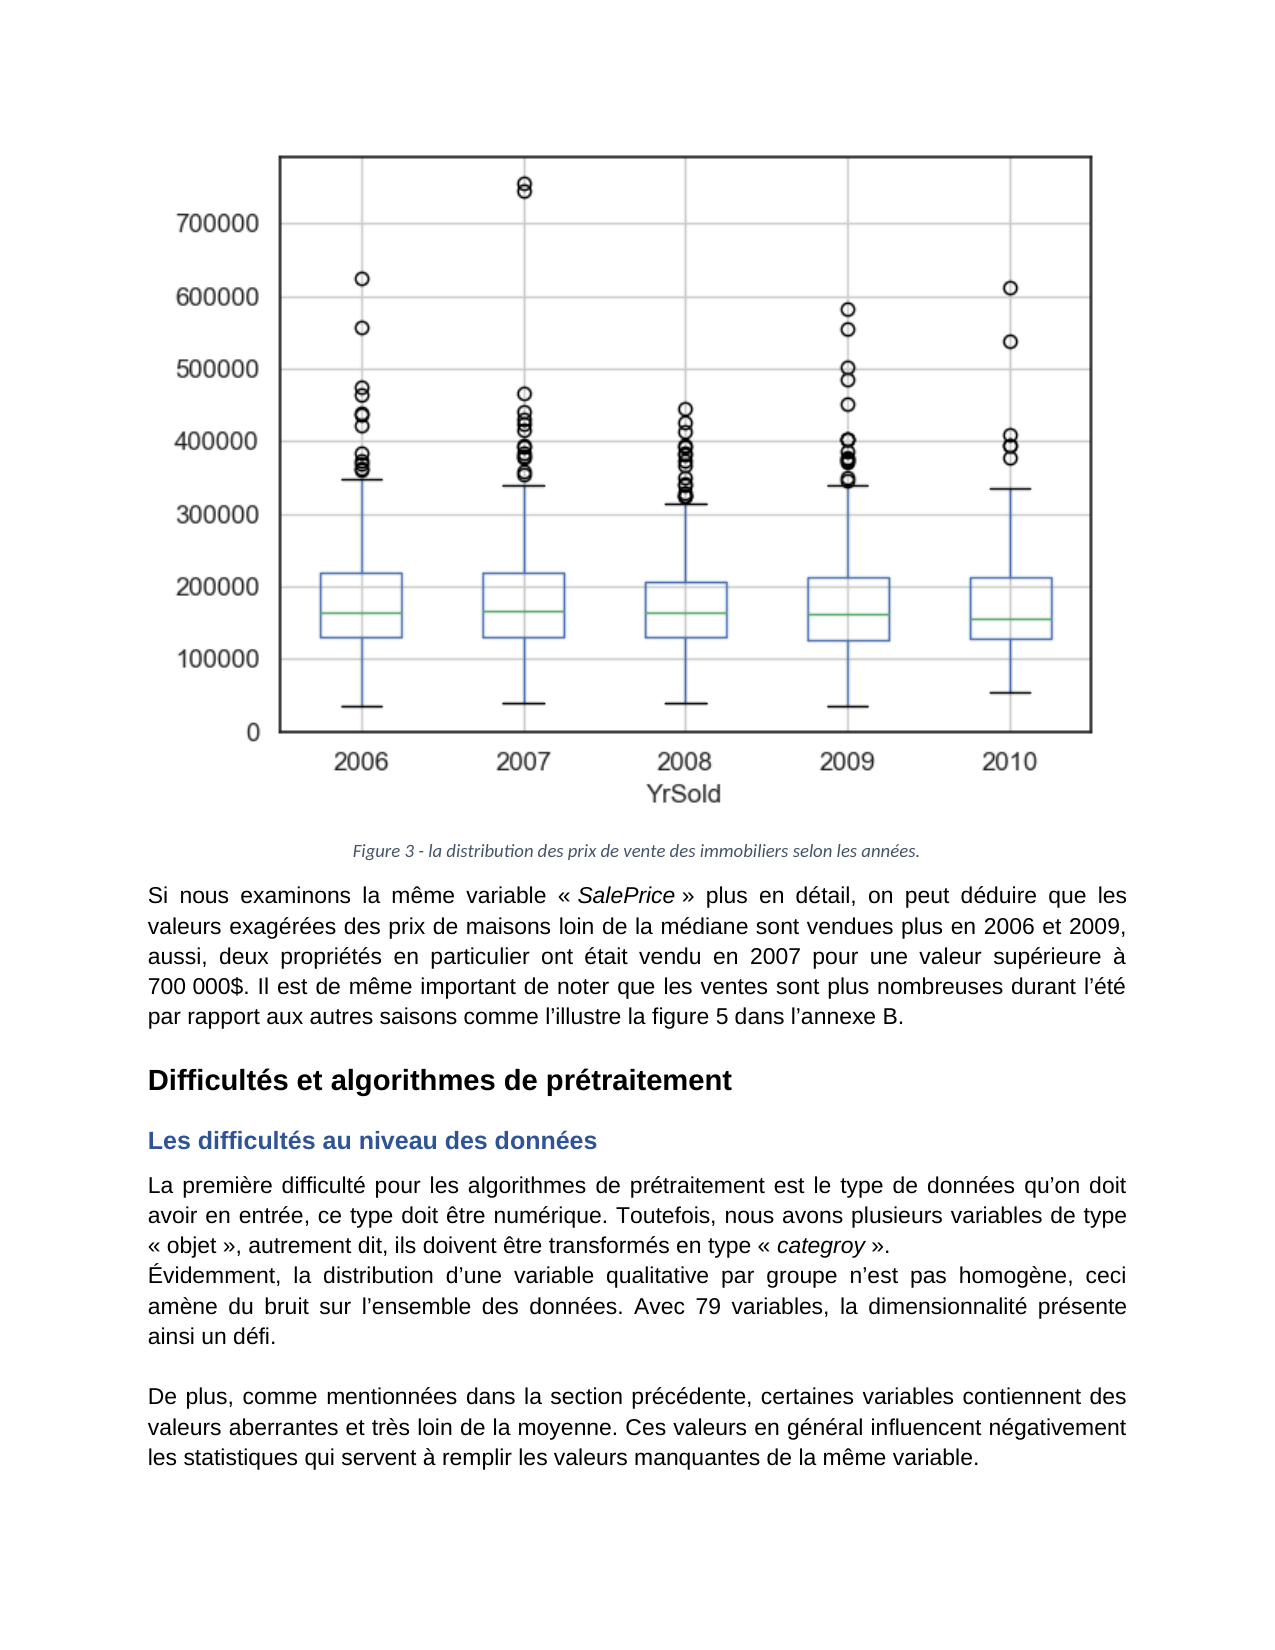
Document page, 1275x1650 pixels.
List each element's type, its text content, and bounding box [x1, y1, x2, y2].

text De plus, comme mentionnées dans la section précédente, certaines variables contiennent des valeurs aberrantes et très loin de la moyenne. Ces valeurs en général influencent négativement les statistiques qui servent à remplir les valeurs manquantes de la même variable. [148, 1383, 1127, 1470]
subtitle Les difficultés au niveau des données [148, 1126, 1127, 1155]
text Évidemment, la distribution d’une variable qualitative par groupe n’est pas homogène, ceci amène du bruit sur l’ensemble des données. Avec 79 variables, la dimensionnalité présente ainsi un défi. [148, 1262, 1127, 1349]
text Si nous examinons la même variable « SalePrice » plus en détail, on peut déduire que les valeurs exagérées des prix de maisons loin de la médiane sont vendues plus en 2006 et 2009, aussi, deux propriétés en particulier ont était vendu en 2007 pour une valeur supérieure à 700 000$. Il est de même important de noter que les ventes sont plus nombreuses durant l’été par rapport aux autres saisons comme l’illustre la figure 5 dans l’annexe B. [148, 882, 1127, 1030]
text La première difficulté pour les algorithmes de prétraitement est le type de données qu’on doit avoir en entrée, ce type doit être numérique. Toutefois, nous avons plusieurs variables de type « objet », autrement dit, ils doivent être transformés en type « categroy ». [148, 1172, 1127, 1258]
picture [147, 147, 1128, 835]
subtitle Difficultés et algorithmes de prétraitement [148, 1063, 1127, 1096]
